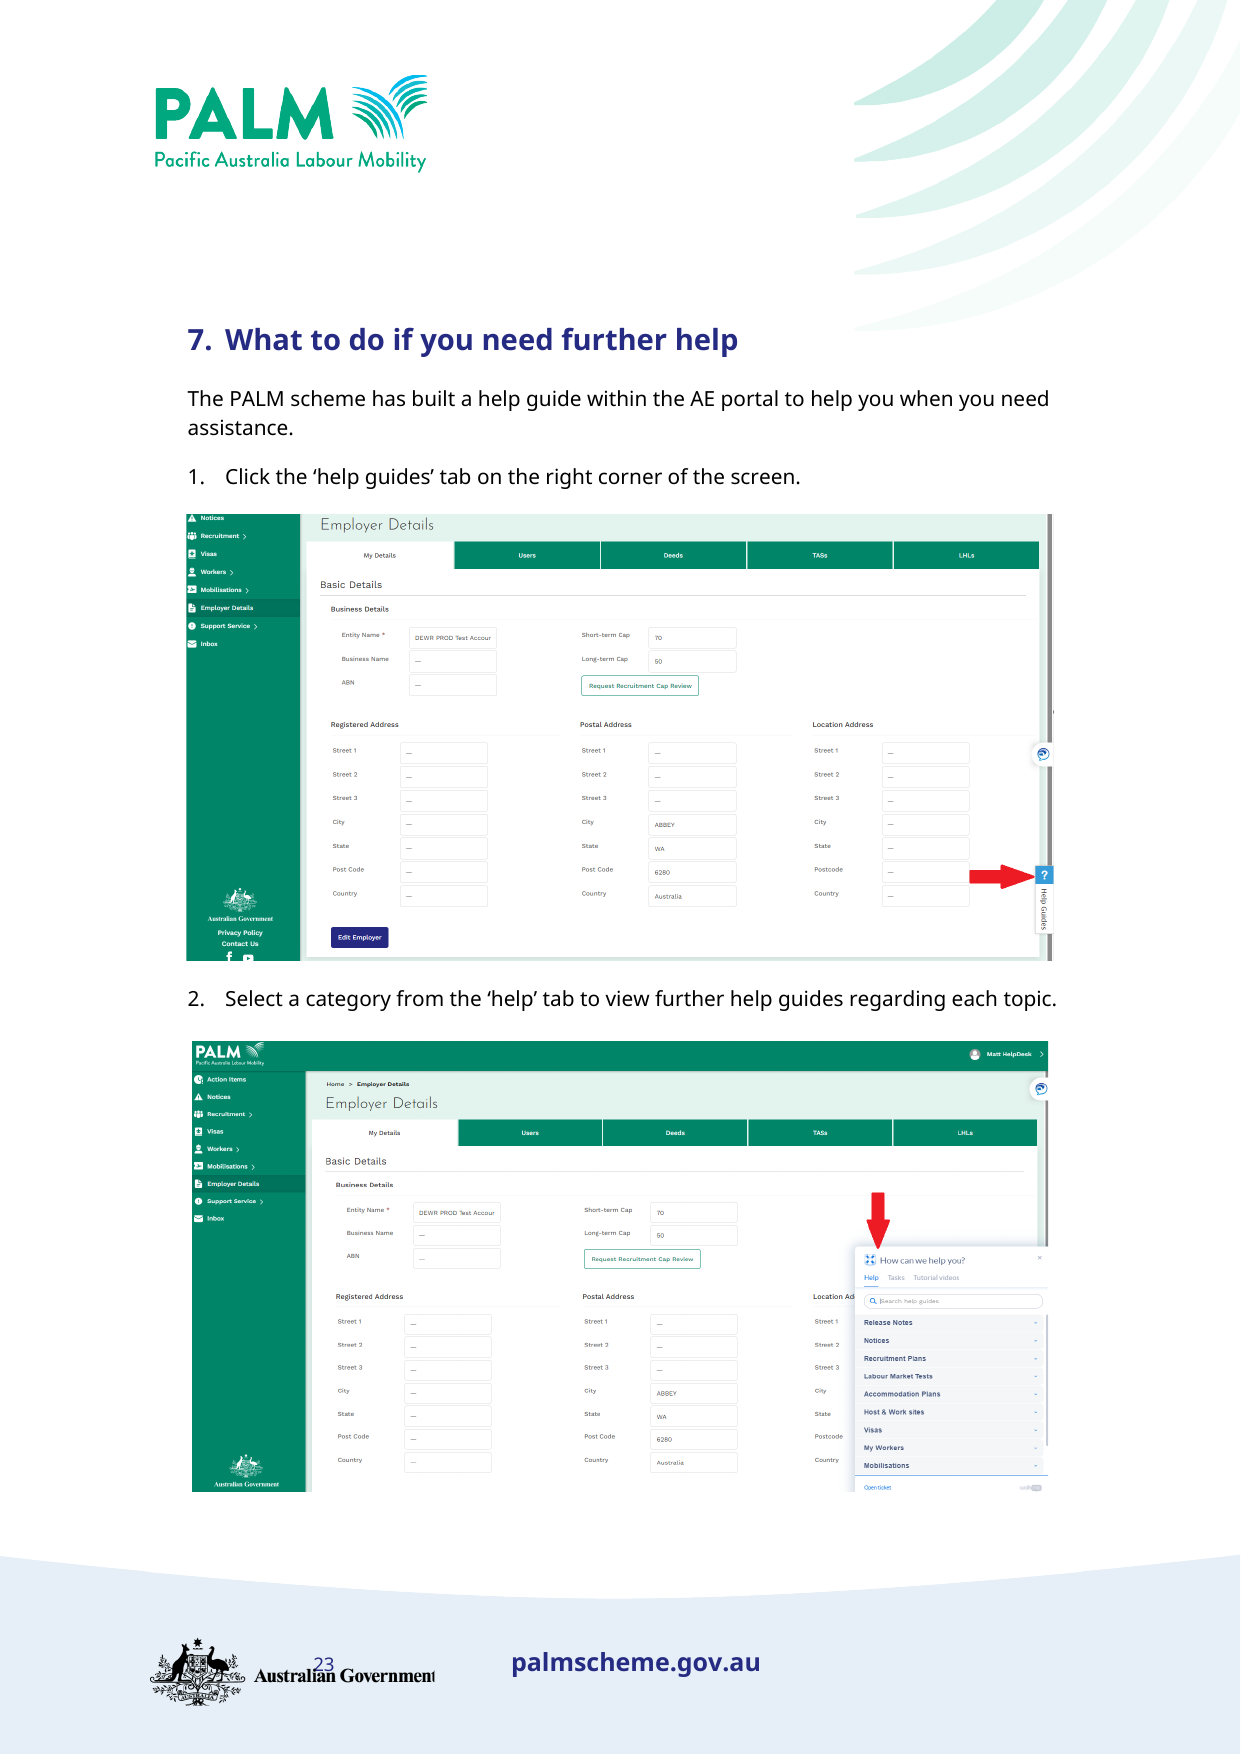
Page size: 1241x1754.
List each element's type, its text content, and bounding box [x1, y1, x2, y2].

list Select a category from the ‘help’ tab to view further help guides regarding each topic. [187, 984, 1090, 1013]
subtitle What to do if you need further help [187, 319, 1090, 359]
picture [0, 0, 1241, 1754]
text The PALM scheme has built a help guide within the AE portal to help you when you need assistance. [187, 384, 1090, 441]
list Click the ‘help guides’ tab on the right corner of the screen. [187, 462, 1090, 490]
